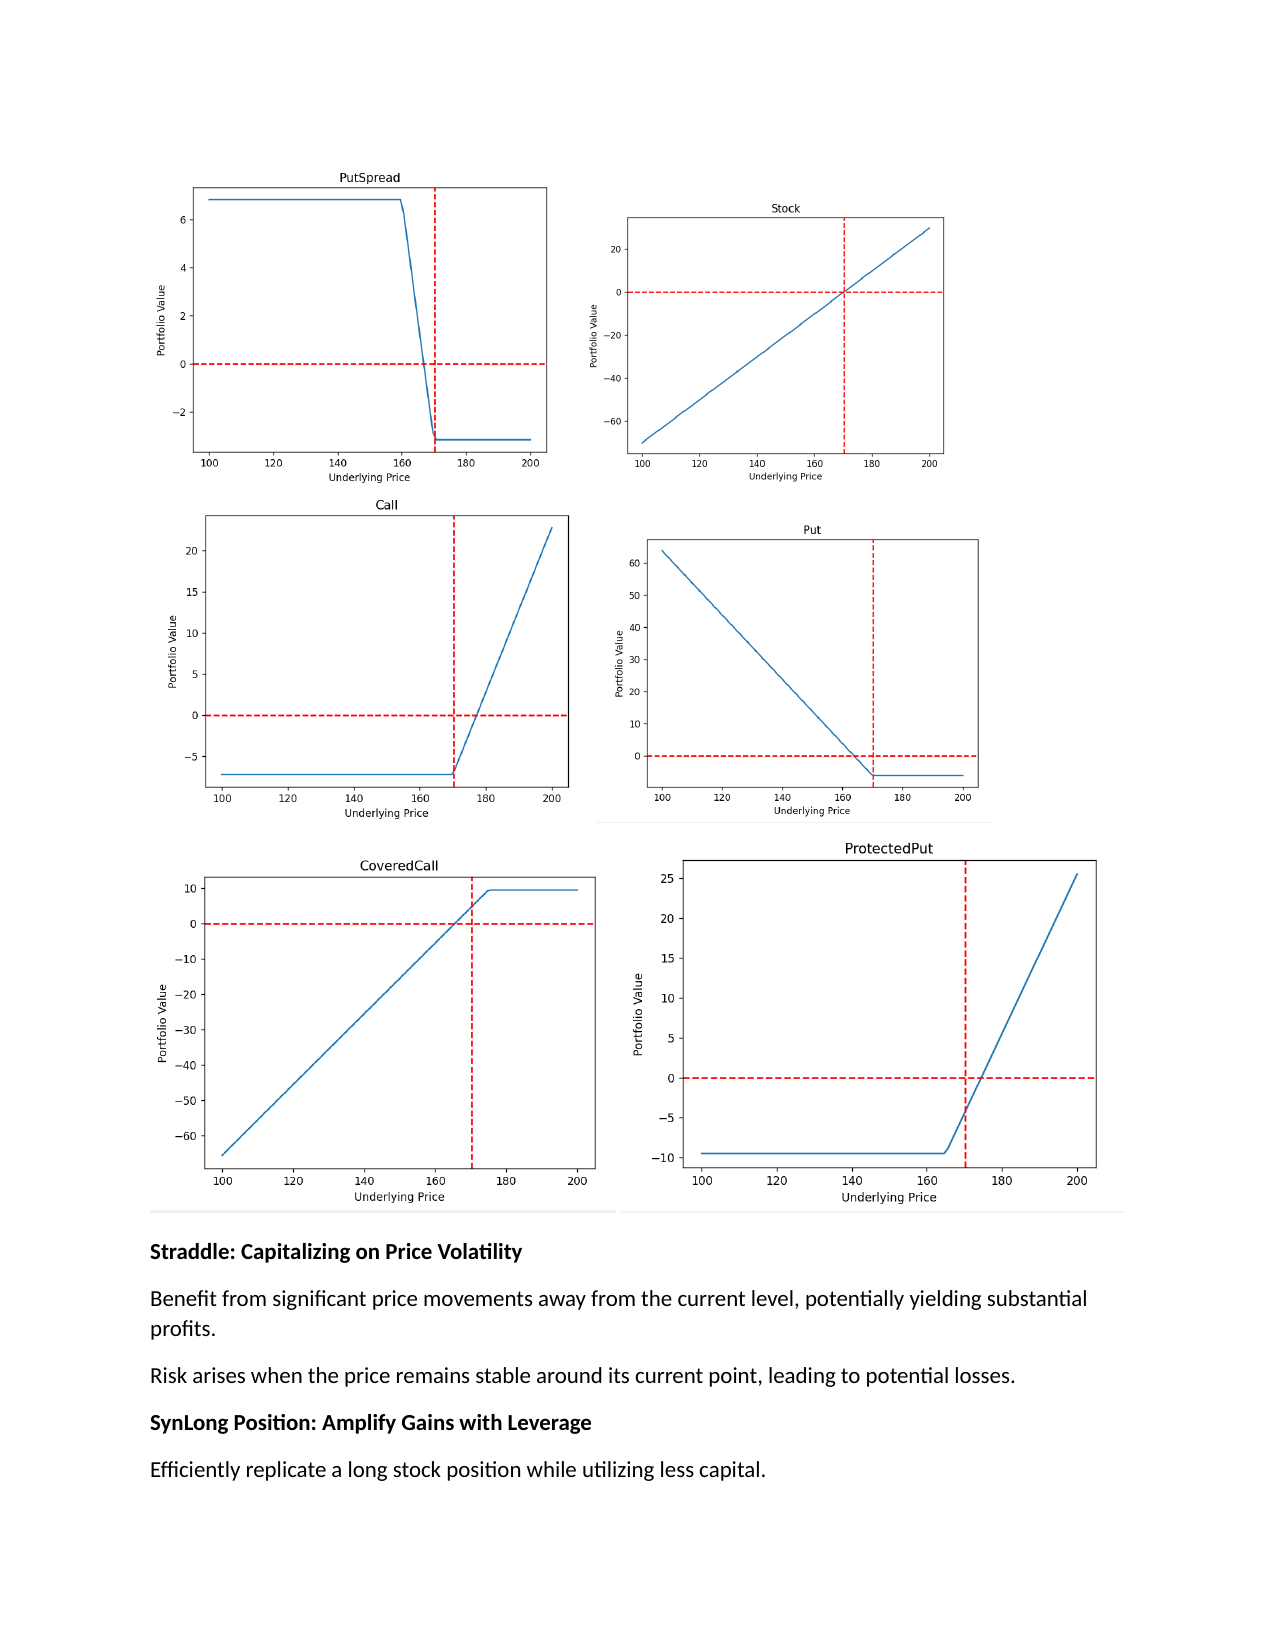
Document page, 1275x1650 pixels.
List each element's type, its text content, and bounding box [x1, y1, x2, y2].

picture [620, 830, 1124, 1213]
text Risk arises when the price remains stable around its current point, leading to potential losses. [150, 1361, 1125, 1389]
picture [150, 488, 592, 823]
text Efficiently replicate a long stock position while utilizing less capital. [150, 1455, 1125, 1483]
picture [597, 516, 993, 823]
text SynLong Position: Amplify Gains with Leverage [150, 1408, 1125, 1436]
picture [580, 187, 973, 487]
picture [150, 150, 570, 487]
text Straddle: Capitalizing on Price Volatility [150, 1237, 1125, 1265]
picture [150, 844, 616, 1213]
text Benefit from significant price movements away from the current level, potentially yielding substantial profits. [150, 1284, 1125, 1342]
